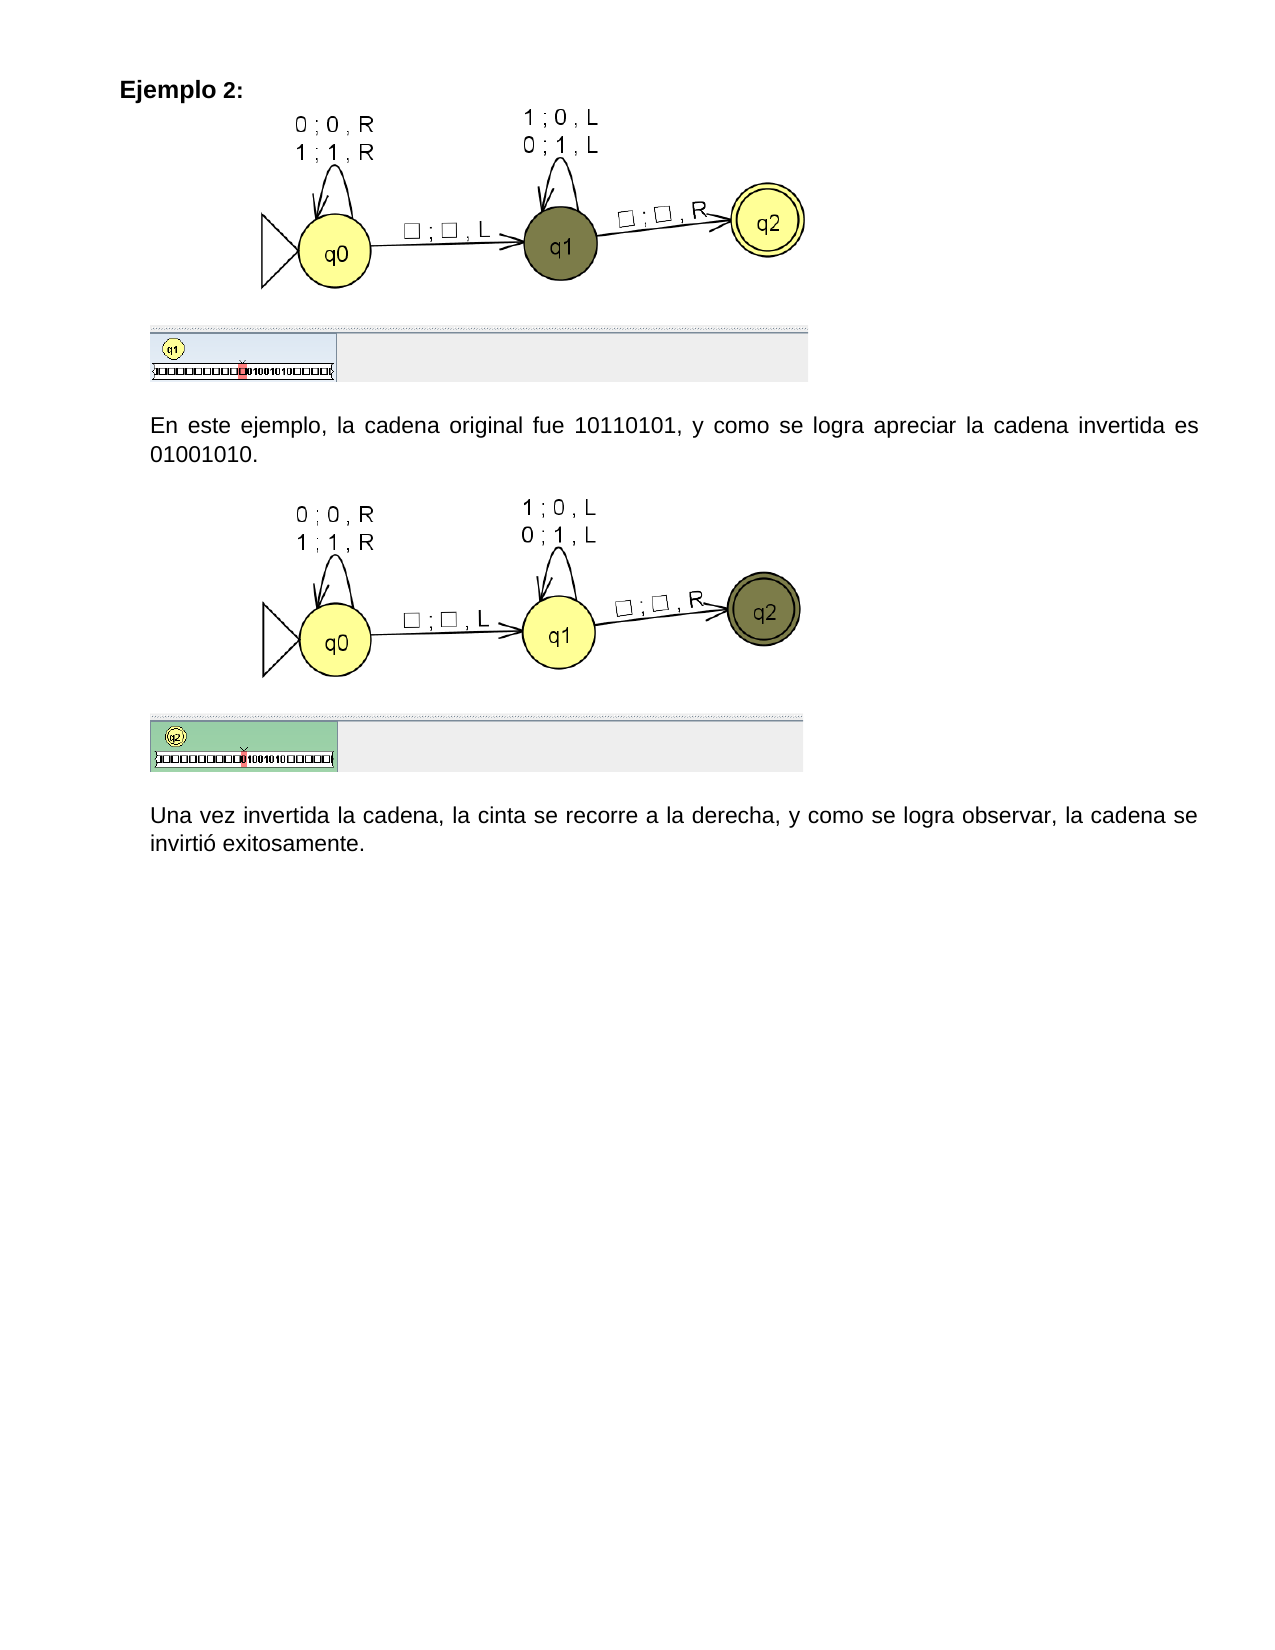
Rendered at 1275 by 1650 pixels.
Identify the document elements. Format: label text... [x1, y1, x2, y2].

list Una vez invertida la cadena, la cinta se recorre a la derecha, y como se logra observar, la cadena se invirtió exitosamente. [150, 802, 1200, 857]
picture [150, 497, 804, 772]
picture [150, 106, 809, 382]
list En este ejemplo, la cadena original fue 10110101, y como se logra apreciar la cadena invertida es 01001010. [150, 412, 1200, 467]
list Ejemplo 2: [119, 75, 1200, 104]
